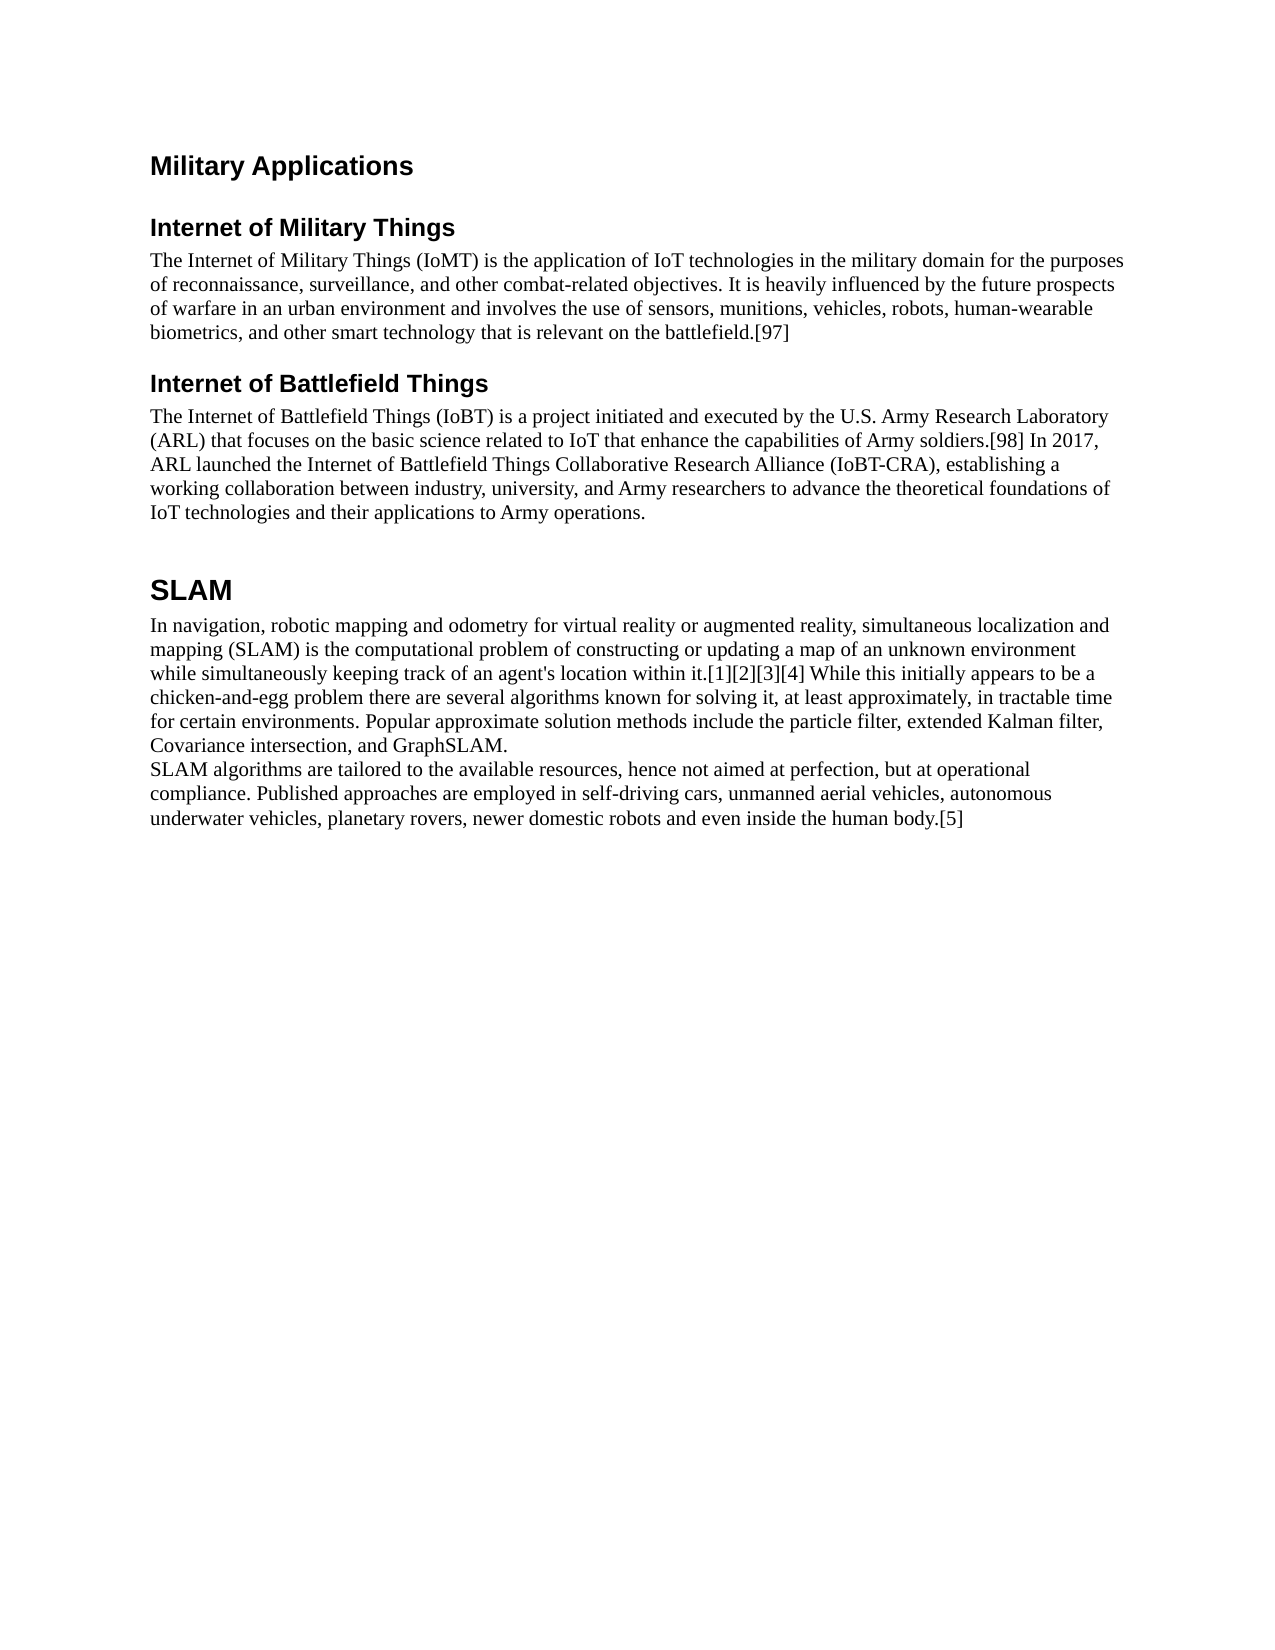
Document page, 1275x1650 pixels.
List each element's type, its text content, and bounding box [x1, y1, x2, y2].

text The Internet of Military Things (IoMT) is the application of IoT technologies in the military domain for the purposes of reconnaissance, surveillance, and other combat-related objectives. It is heavily influenced by the future prospects of warfare in an urban environment and involves the use of sensors, munitions, vehicles, robots, human-wearable biometrics, and other smart technology that is relevant on the battlefield.[97] [150, 247, 1125, 344]
subtitle Military Applications [150, 150, 1125, 181]
text The Internet of Battlefield Things (IoBT) is a project initiated and executed by the U.S. Army Research Laboratory (ARL) that focuses on the basic science related to IoT that enhance the capabilities of Army soldiers.[98] In 2017, ARL launched the Internet of Battlefield Things Collaborative Research Alliance (IoBT-CRA), establishing a working collaboration between industry, university, and Army researchers to advance the theoretical foundations of IoT technologies and their applications to Army operations. [150, 404, 1125, 524]
text SLAM algorithms are tailored to the available resources, hence not aimed at perfection, but at operational compliance. Published approaches are employed in self-driving cars, unmanned aerial vehicles, autonomous underwater vehicles, planetary rovers, newer domestic robots and even inside the human body.[5] [150, 757, 1125, 829]
subtitle Internet of Military Things [150, 212, 1125, 241]
subtitle Internet of Battlefield Things [150, 369, 1125, 397]
text In navigation, robotic mapping and odometry for virtual reality or augmented reality, simultaneous localization and mapping (SLAM) is the computational problem of constructing or updating a map of an unknown environment while simultaneously keeping track of an agent's location within it.[1][2][3][4] While this initially appears to be a chicken-and-egg problem there are several algorithms known for solving it, at least approximately, in tractable time for certain environments. Popular approximate solution methods include the particle filter, extended Kalman filter, Covariance intersection, and GraphSLAM. [150, 613, 1125, 757]
subtitle SLAM [150, 573, 1125, 607]
